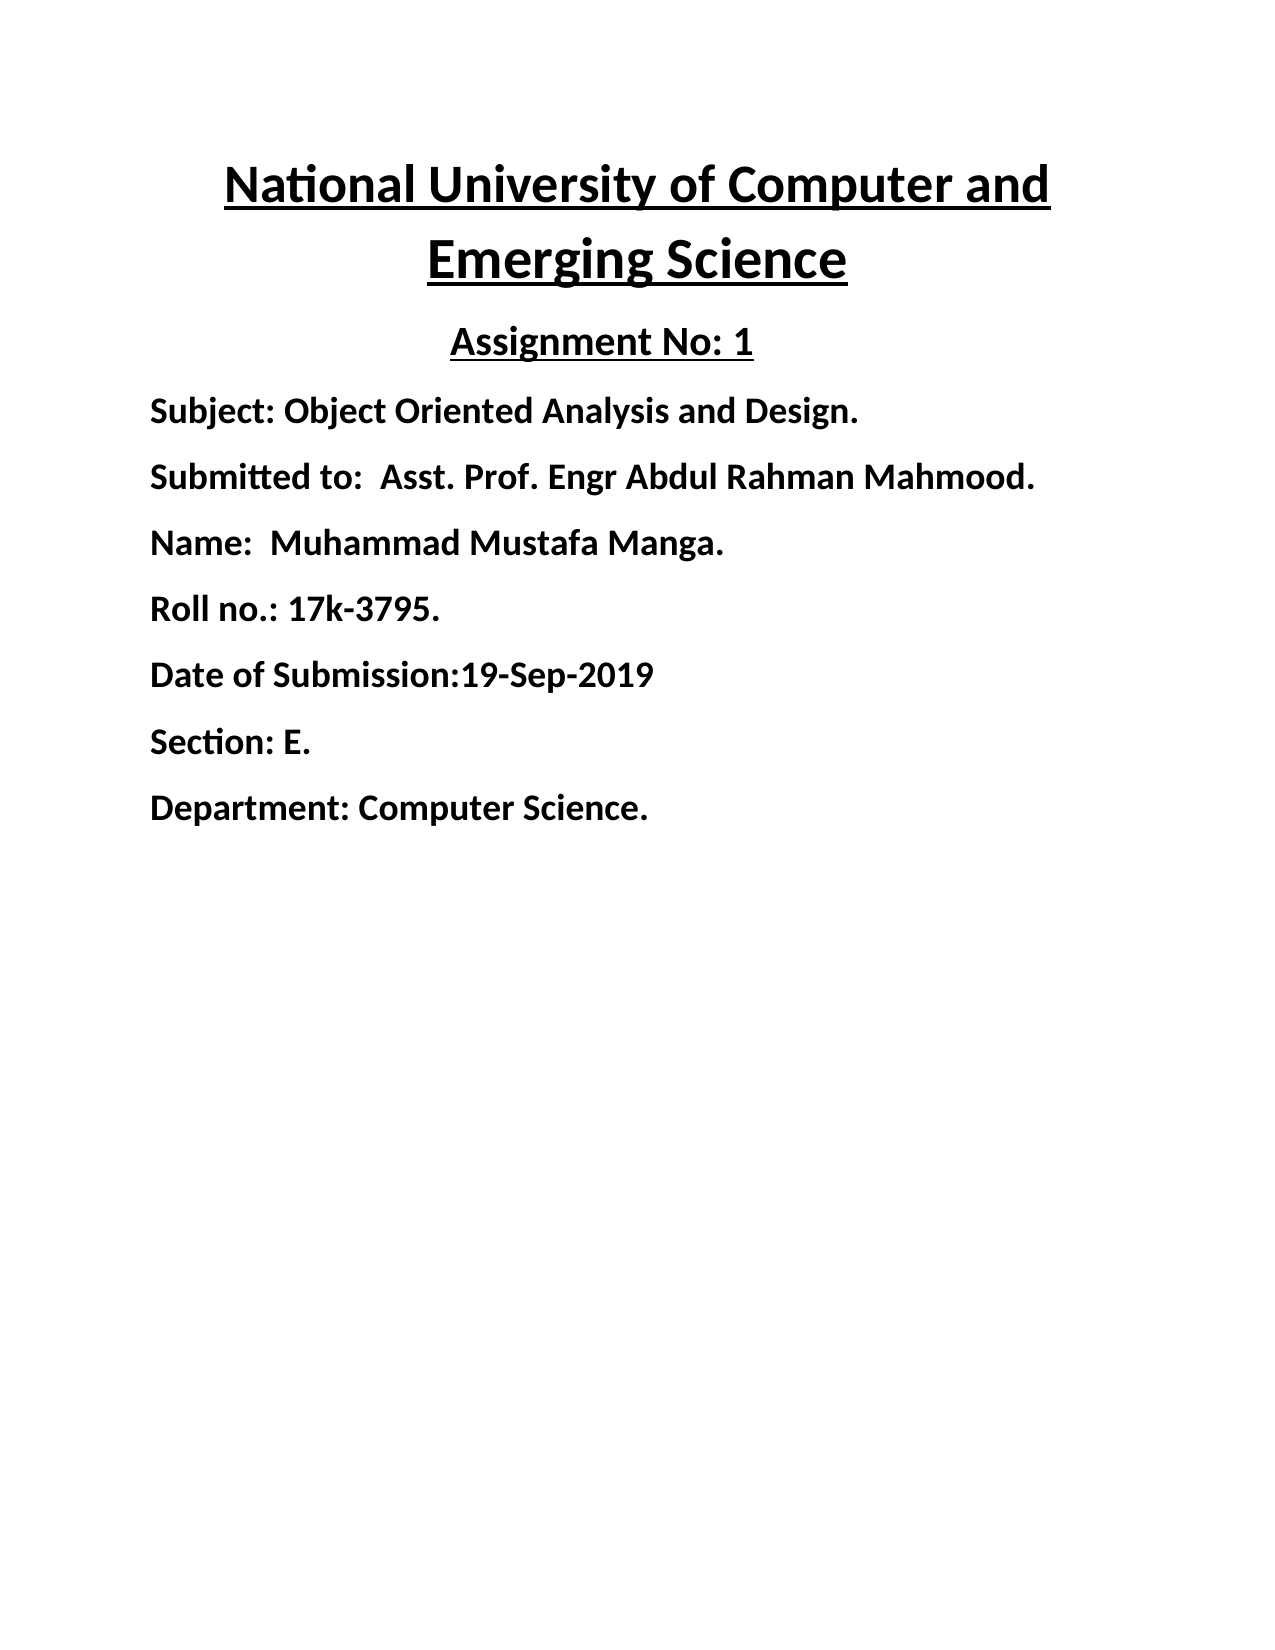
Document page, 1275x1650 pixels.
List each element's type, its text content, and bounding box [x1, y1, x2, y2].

text Roll no.: 17k-3795. [150, 585, 1125, 631]
text National University of Computer and Emerging Science [150, 150, 1125, 293]
text Assignment No: 1 [375, 315, 1125, 366]
text Section: E. [150, 718, 1125, 763]
text Date of Submission:19-Sep-2019 [150, 651, 1125, 697]
text Name: Muhammad Mustafa Manga. [150, 519, 1125, 565]
text Submitted to: Asst. Prof. Engr Abdul Rahman Mahmood. [150, 453, 1125, 499]
text Department: Computer Science. [150, 784, 1125, 829]
text Subject: Object Oriented Analysis and Design. [150, 387, 1125, 433]
